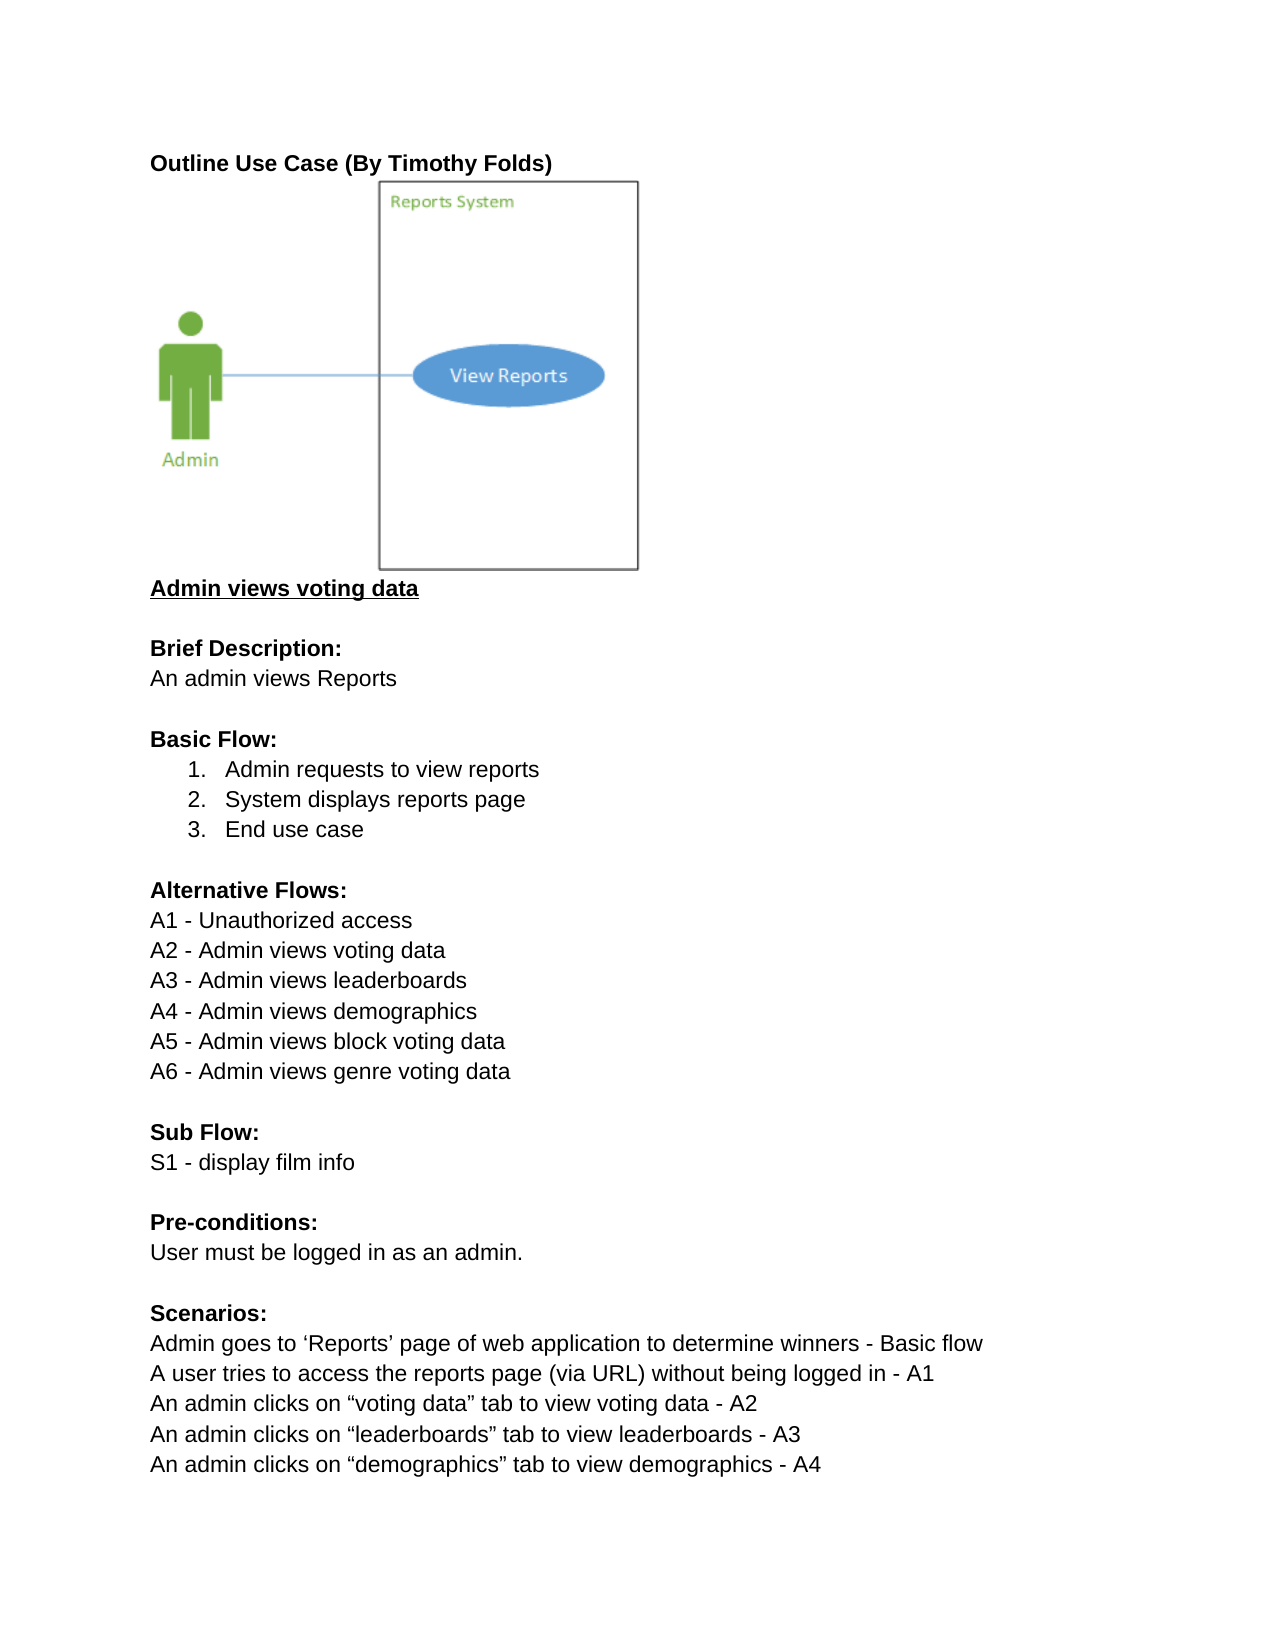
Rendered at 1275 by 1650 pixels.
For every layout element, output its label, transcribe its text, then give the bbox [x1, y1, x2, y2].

text A user tries to access the reports page (via URL) without being logged in - A1 [150, 1360, 1125, 1387]
text Brief Description: [150, 635, 1125, 662]
text A5 - Admin views block voting data [150, 1028, 1125, 1054]
text Pre-conditions: [150, 1209, 1125, 1236]
list System displays reports page [187, 786, 1125, 813]
text User must be logged in as an admin. [150, 1239, 1125, 1266]
text Scenarios: [150, 1300, 1125, 1326]
text Alternative Flows: [150, 877, 1125, 903]
text Sub Flow: [150, 1118, 1125, 1145]
text A4 - Admin views demographics [150, 998, 1125, 1024]
text An admin clicks on “demographics” tab to view demographics - A4 [150, 1451, 1125, 1477]
text Basic Flow: [150, 726, 1125, 752]
text Admin goes to ‘Reports’ page of web application to determine winners - Basic flow [150, 1330, 1125, 1356]
text An admin clicks on “voting data” tab to view voting data - A2 [150, 1390, 1125, 1417]
picture [150, 180, 640, 571]
text An admin clicks on “leaderboards” tab to view leaderboards - A3 [150, 1421, 1125, 1447]
list End use case [187, 816, 1125, 843]
text A6 - Admin views genre voting data [150, 1058, 1125, 1084]
text An admin views Reports [150, 665, 1125, 692]
text A1 - Unauthorized access [150, 907, 1125, 933]
text A2 - Admin views voting data [150, 937, 1125, 964]
text S1 - display film info [150, 1149, 1125, 1175]
text Outline Use Case (By Timothy Folds) [150, 150, 1125, 176]
list Admin requests to view reports [187, 756, 1125, 782]
text A3 - Admin views leaderboards [150, 967, 1125, 994]
